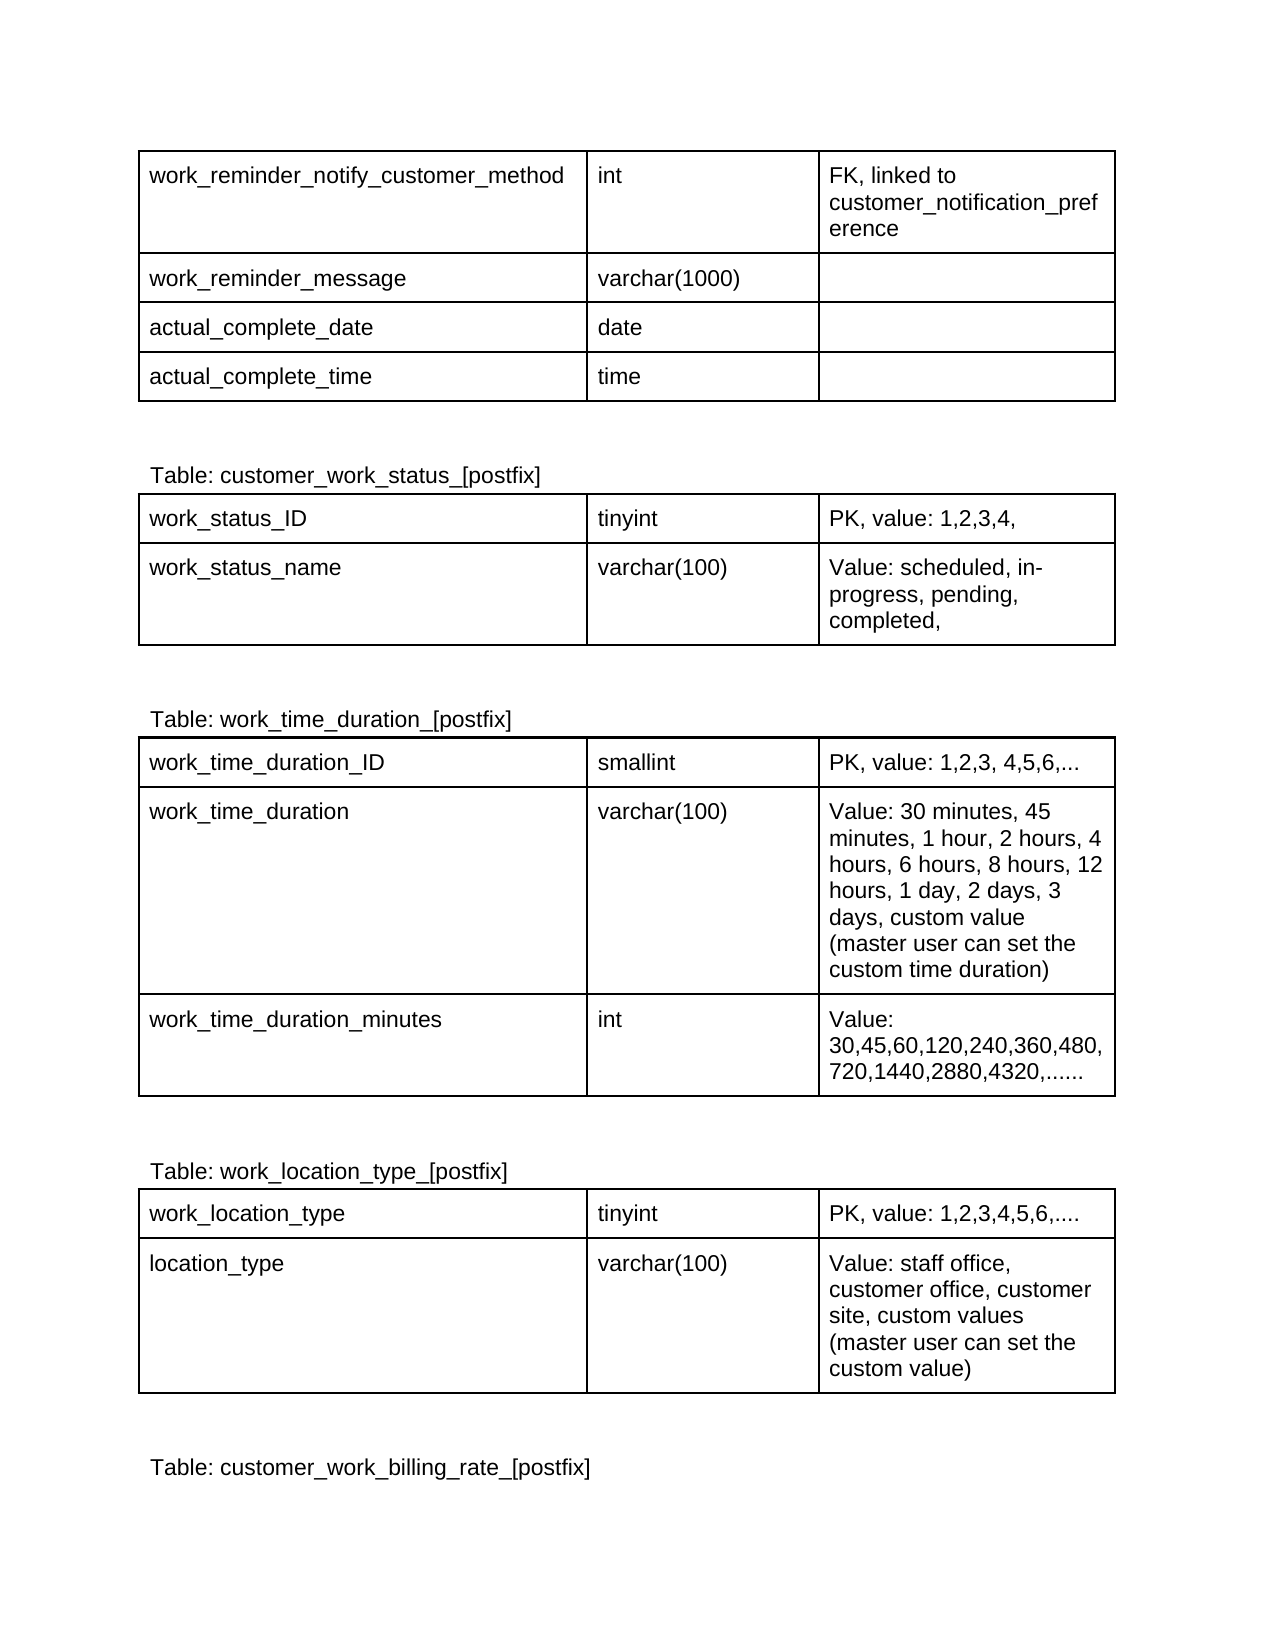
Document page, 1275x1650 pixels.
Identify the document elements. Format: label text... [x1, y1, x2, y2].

table_header smallint [588, 739, 818, 786]
table_cell actual_complete_date [140, 303, 586, 351]
table_header tinyint [588, 1190, 818, 1237]
table_header work_time_duration_ID [140, 739, 586, 786]
table_header PK, value: 1,2,3, 4,5,6,... [820, 739, 1114, 786]
table_cell varchar(100) [588, 1239, 818, 1392]
table_cell time [588, 353, 818, 400]
table_cell [820, 303, 1114, 351]
text Table: work_time_duration_[postfix] [150, 706, 1125, 733]
table_header PK, value: 1,2,3,4, [820, 495, 1114, 542]
table_cell Value: scheduled, in-progress, pending, completed, [820, 544, 1114, 644]
text Table: work_location_type_[postfix] [150, 1158, 1125, 1184]
table_cell [820, 353, 1114, 400]
text Table: customer_work_billing_rate_[postfix] [150, 1454, 1125, 1481]
table_header work_location_type [140, 1190, 586, 1237]
table_cell work_reminder_message [140, 254, 586, 301]
table_cell int [588, 995, 818, 1095]
table_cell int [588, 152, 818, 252]
table_cell location_type [140, 1239, 586, 1392]
table_cell Value: 30 minutes, 45 minutes, 1 hour, 2 hours, 4 hours, 6 hours, 8 hours, 12 hours, 1 day, 2 days, 3 days, custom value (master user can set the custom time duration) [820, 788, 1114, 993]
table_cell Value: 30,45,60,120,240,360,480,720,1440,2880,4320,...... [820, 995, 1114, 1095]
text Table: customer_work_status_[postfix] [150, 462, 1125, 489]
table_cell work_reminder_notify_customer_method [140, 152, 586, 252]
table_cell work_time_duration [140, 788, 586, 993]
table_header tinyint [588, 495, 818, 542]
table_header PK, value: 1,2,3,4,5,6,.... [820, 1190, 1114, 1237]
table_header work_status_ID [140, 495, 586, 542]
table_cell varchar(1000) [588, 254, 818, 301]
table_cell work_time_duration_minutes [140, 995, 586, 1095]
table_cell date [588, 303, 818, 351]
table_cell [820, 254, 1114, 301]
table_cell work_status_name [140, 544, 586, 644]
table_cell actual_complete_time [140, 353, 586, 400]
table_cell varchar(100) [588, 544, 818, 644]
table_cell varchar(100) [588, 788, 818, 993]
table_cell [820, 152, 1114, 252]
table_cell Value: staff office, customer office, customer site, custom values (master user can set the custom value) [820, 1239, 1114, 1392]
